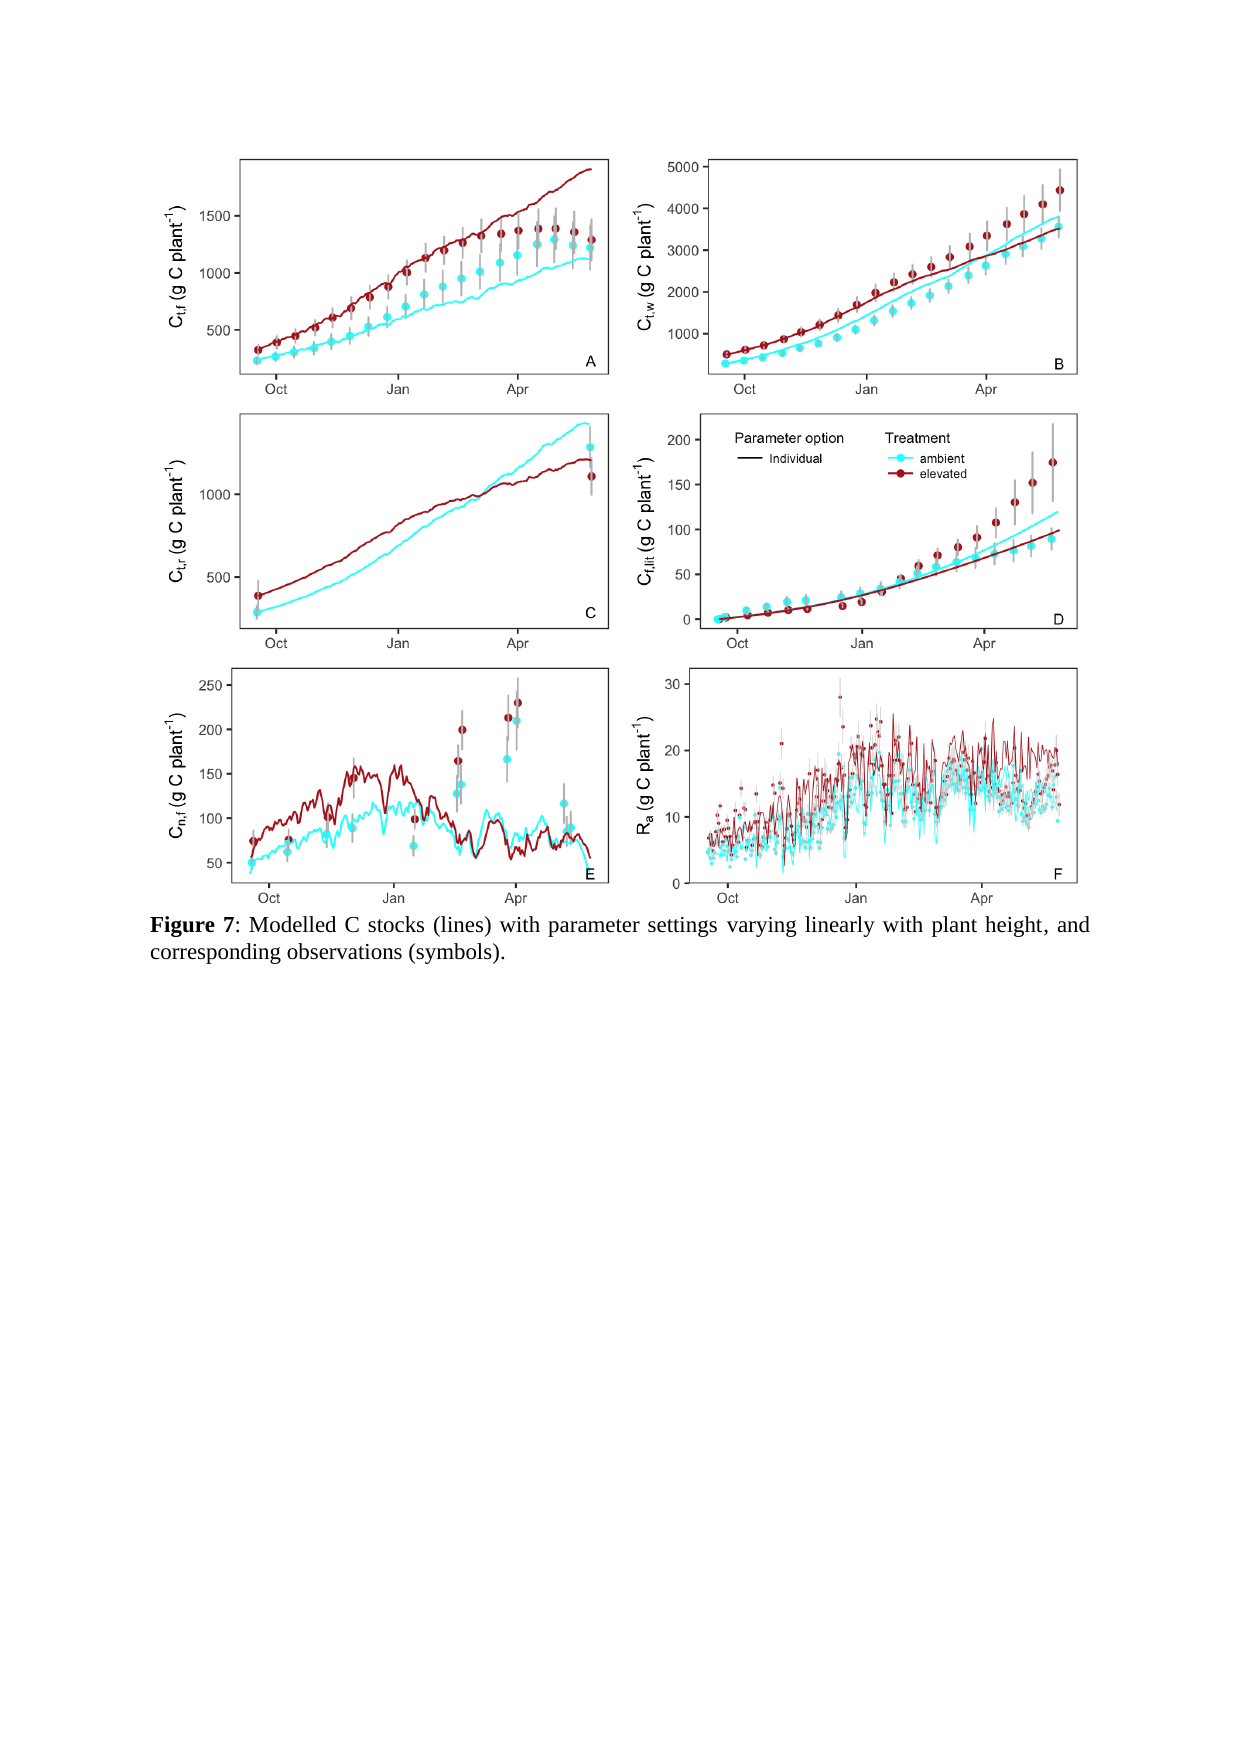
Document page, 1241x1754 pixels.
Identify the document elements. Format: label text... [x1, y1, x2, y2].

text Figure 7: Modelled C stocks (lines) with parameter settings varying linearly with plant height, and corresponding observations (symbols). [150, 911, 1090, 964]
picture [150, 150, 1087, 912]
